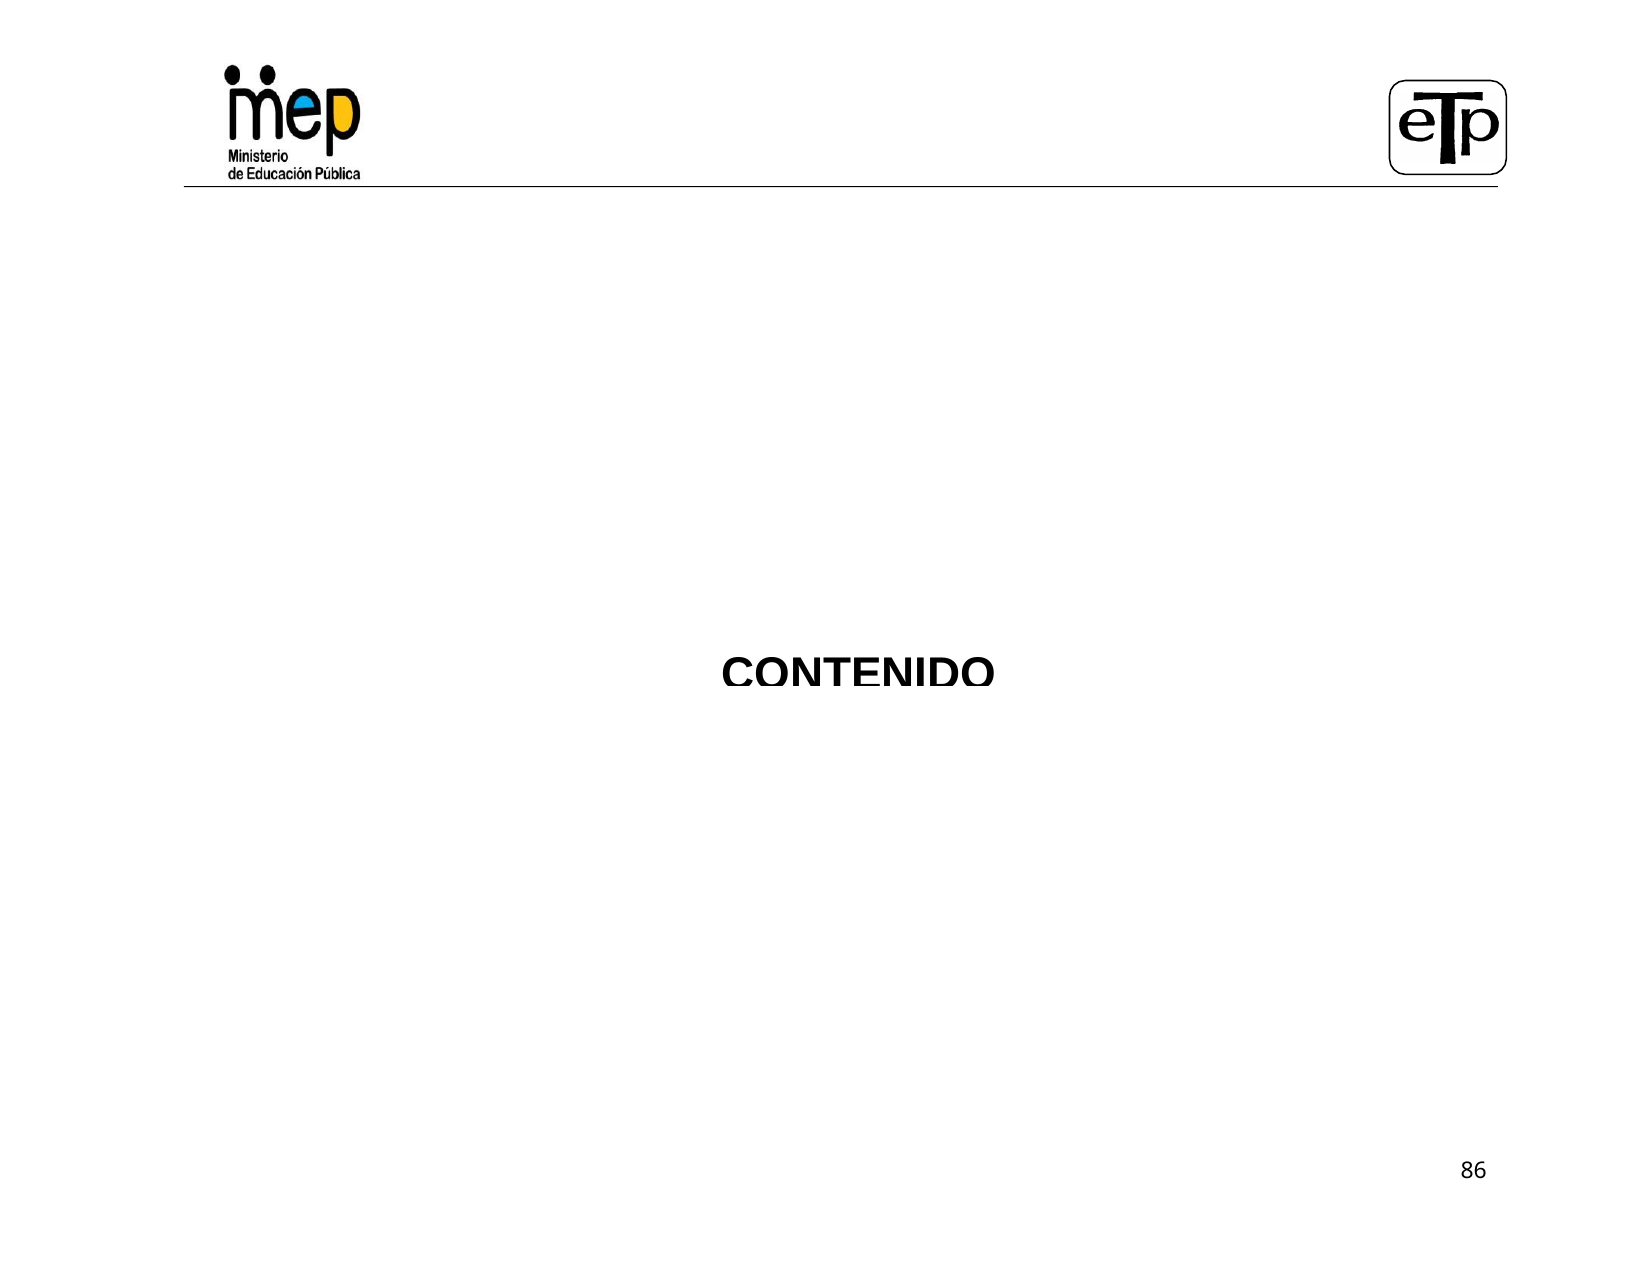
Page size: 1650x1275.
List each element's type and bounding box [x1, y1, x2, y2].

picture [1399, 92, 1499, 164]
picture [224, 63, 364, 185]
